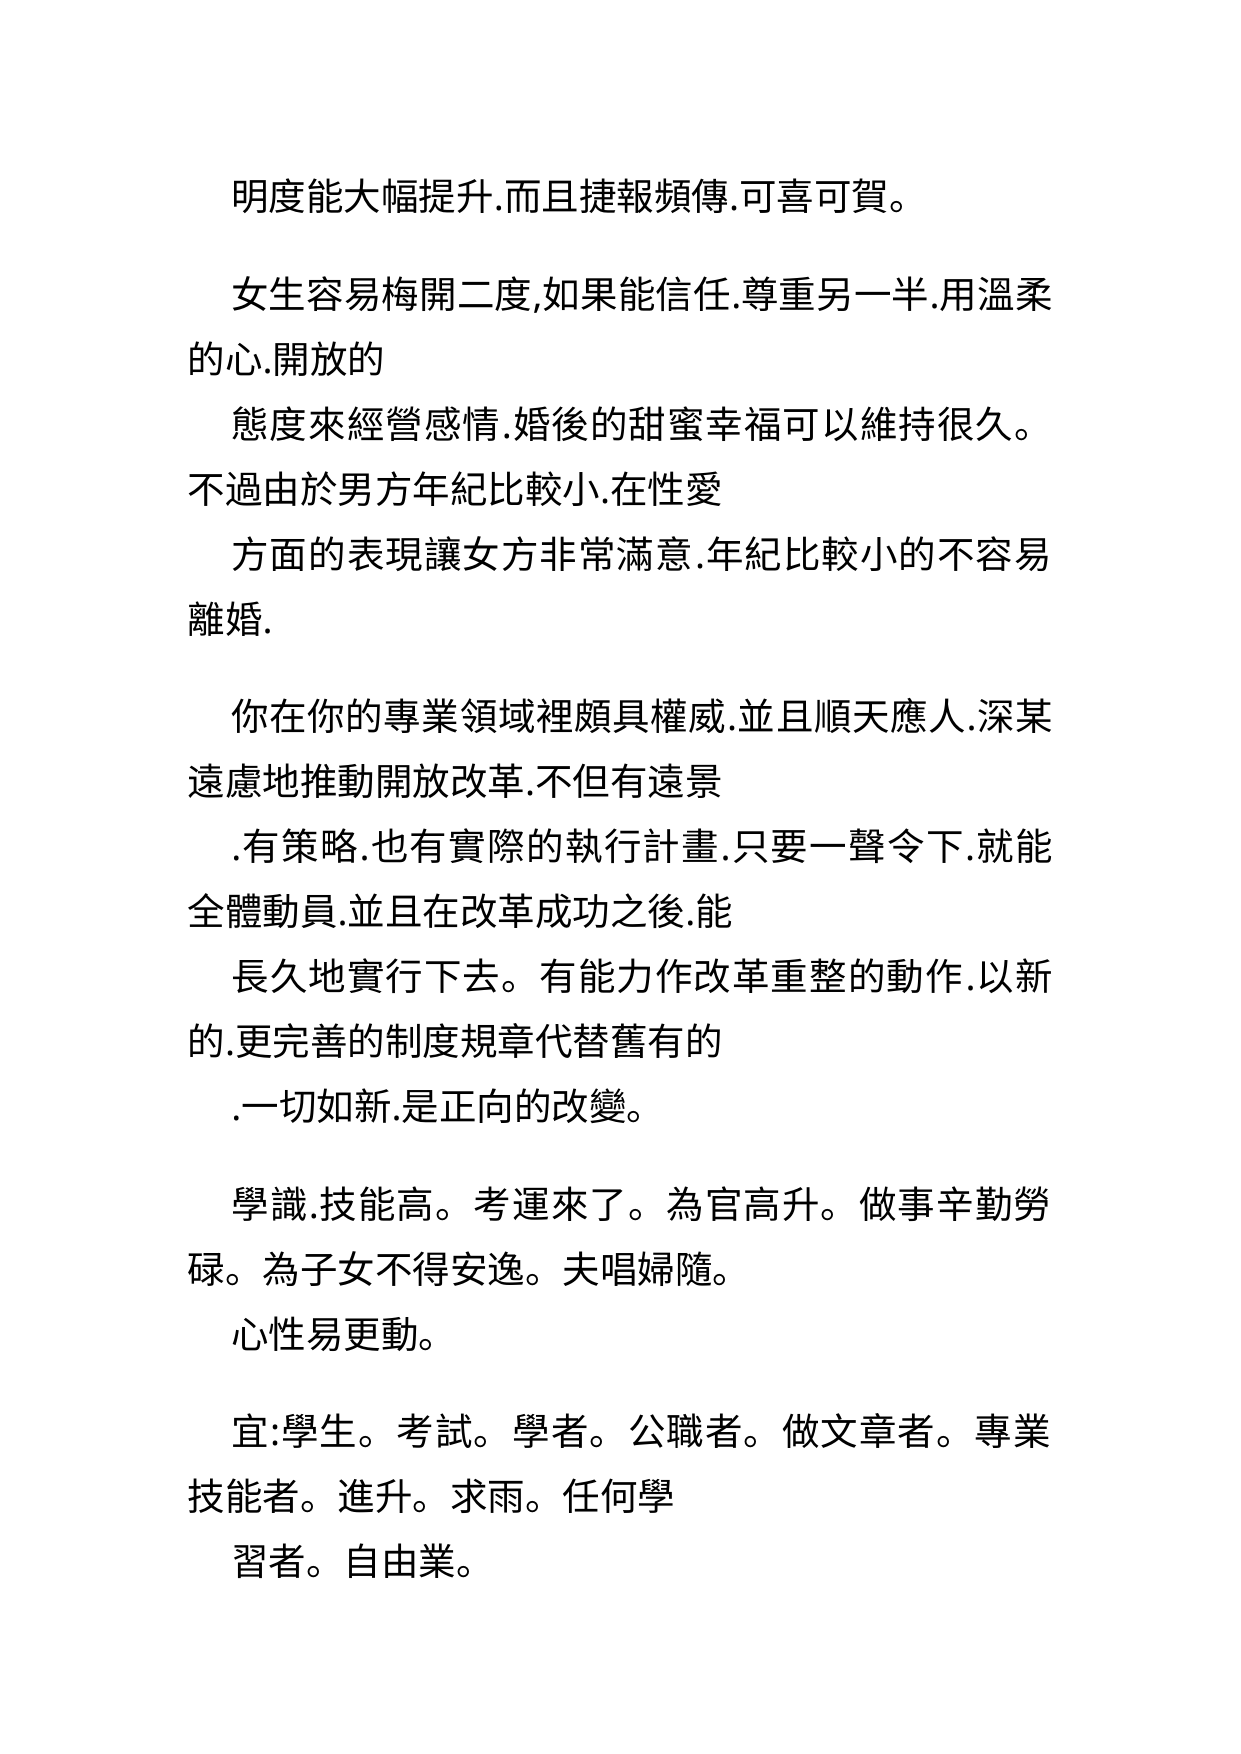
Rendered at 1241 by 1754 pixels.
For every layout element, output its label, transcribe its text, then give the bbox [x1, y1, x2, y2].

text 心性易更動。 [187, 1299, 1053, 1364]
text 明度能大幅提升.而且捷報頻傳.可喜可賀。 [187, 162, 1053, 227]
text .一切如新.是正向的改變。 [187, 1072, 1053, 1137]
text 你在你的專業領域裡頗具權威.並且順天應人.深某遠慮地推動開放改革.不但有遠景 [187, 682, 1053, 812]
text 方面的表現讓女方非常滿意.年紀比較小的不容易離婚. [187, 519, 1053, 649]
text 習者。自由業。 [187, 1527, 1053, 1592]
text 長久地實行下去。有能力作改革重整的動作.以新的.更完善的制度規章代替舊有的 [187, 942, 1053, 1072]
text 學識.技能高。考運來了。為官高升。做事辛勤勞碌。為子女不得安逸。夫唱婦隨。 [187, 1169, 1053, 1299]
text 女生容易梅開二度,如果能信任.尊重另一半.用溫柔的心.開放的 [187, 259, 1053, 389]
text .有策略.也有實際的執行計畫.只要一聲令下.就能全體動員.並且在改革成功之後.能 [187, 812, 1053, 942]
text 態度來經營感情.婚後的甜蜜幸福可以維持很久。不過由於男方年紀比較小.在性愛 [187, 389, 1053, 519]
text 宜:學生。考試。學者。公職者。做文章者。專業技能者。進升。求雨。任何學 [187, 1397, 1053, 1527]
